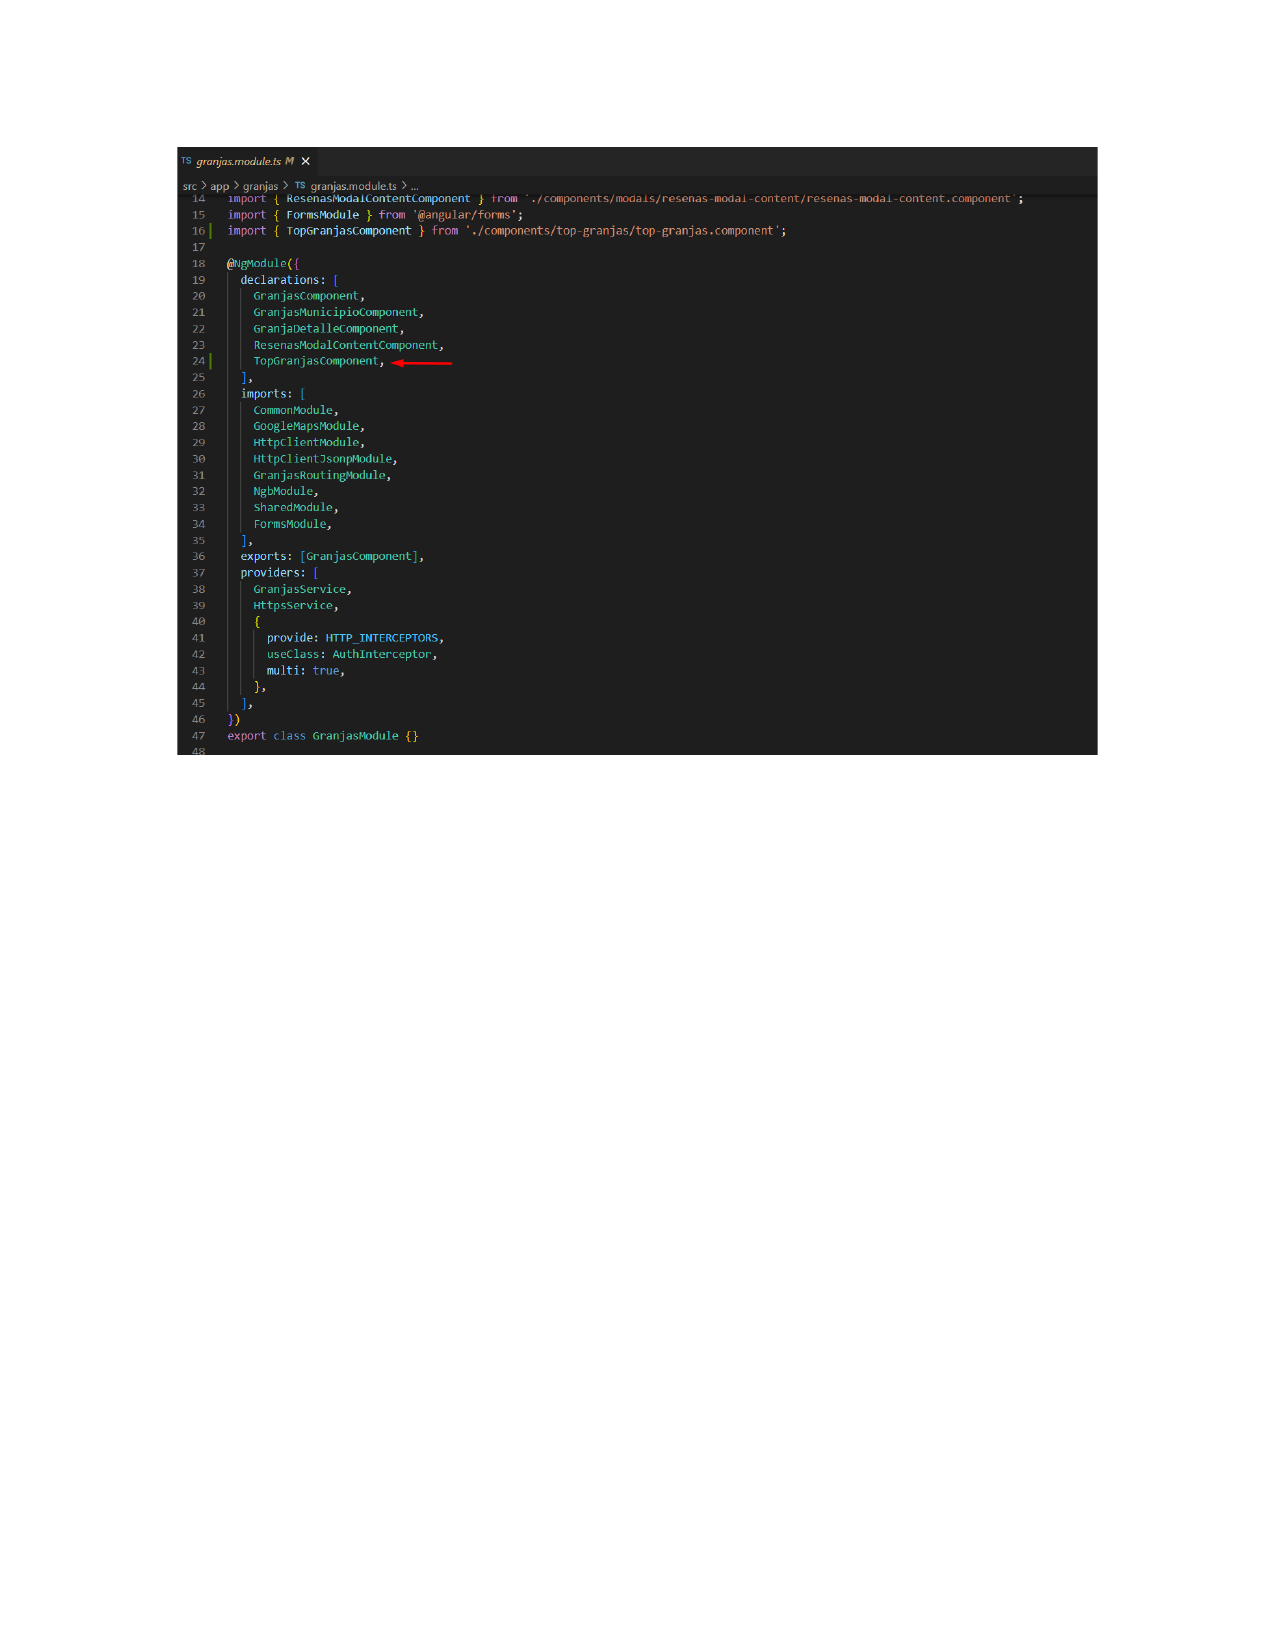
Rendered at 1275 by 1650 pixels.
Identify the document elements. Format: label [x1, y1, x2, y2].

picture [177, 147, 1098, 755]
